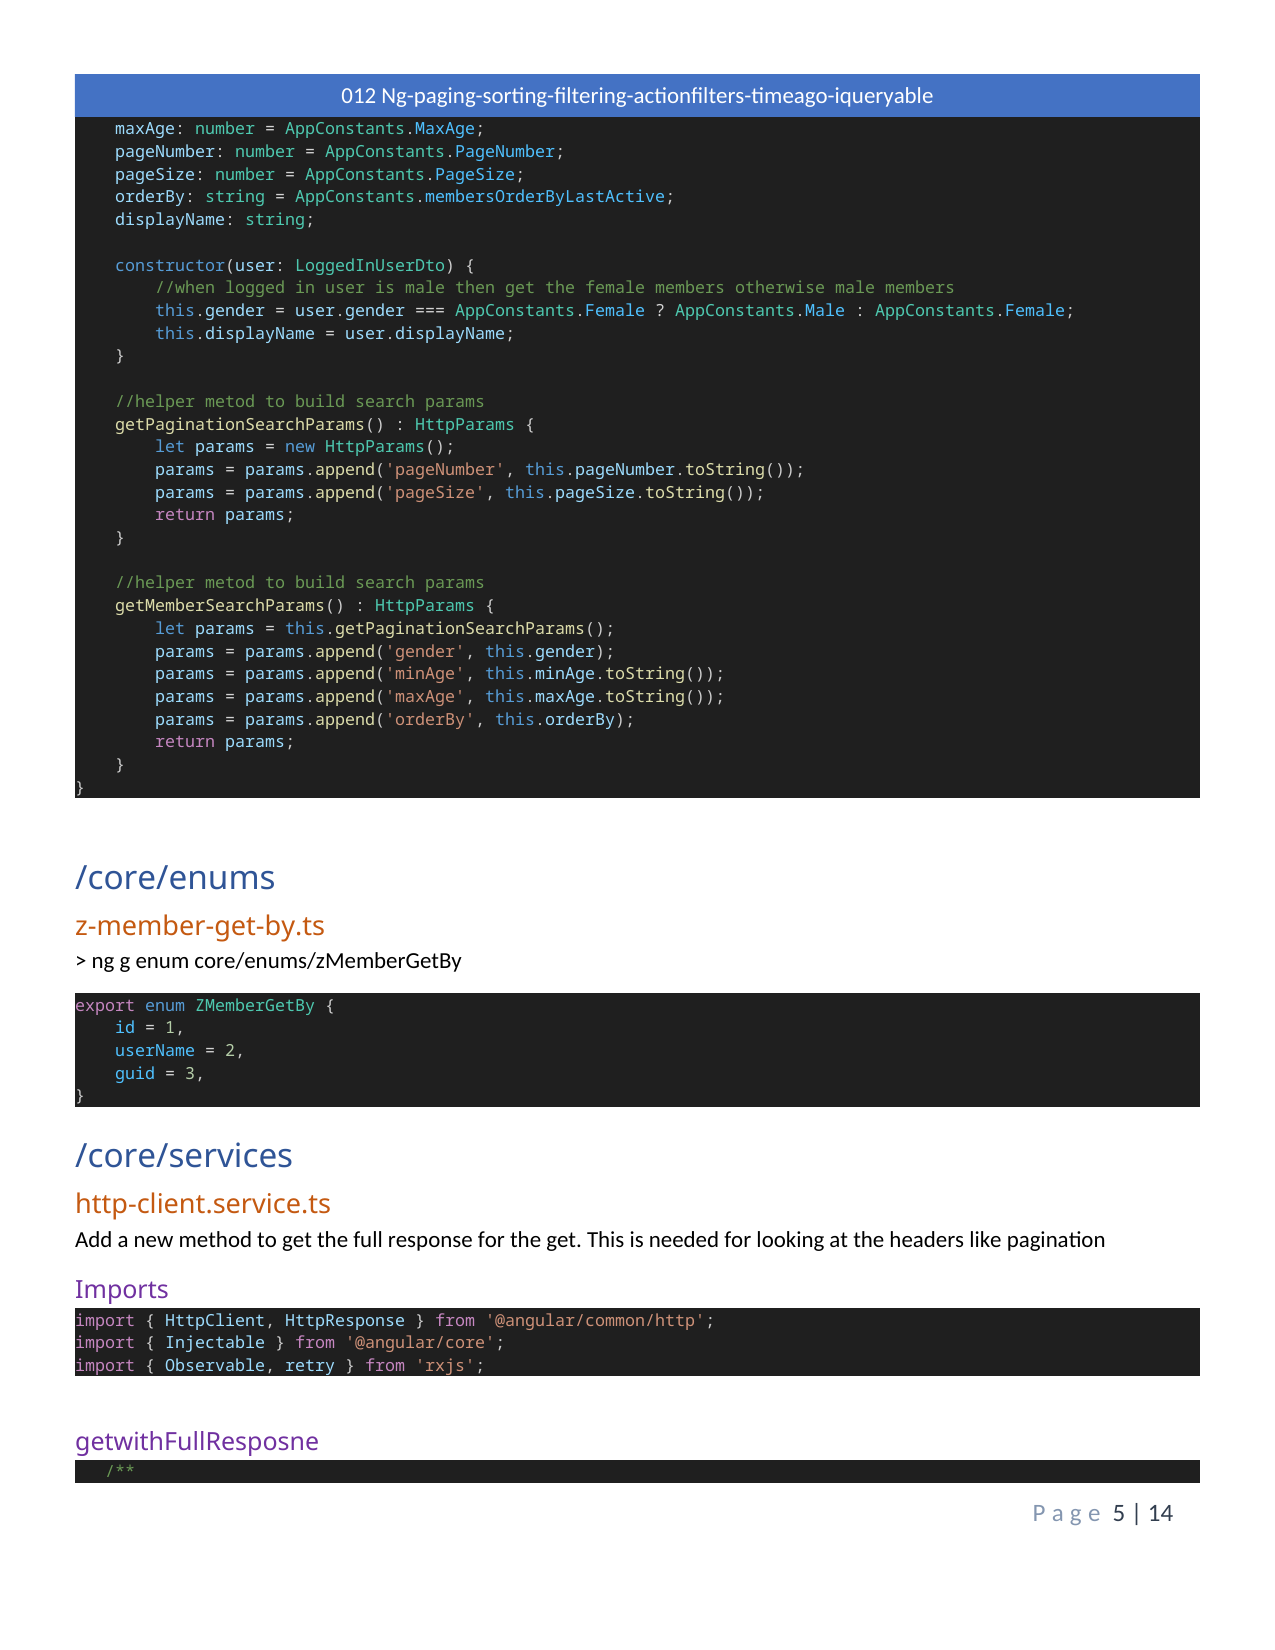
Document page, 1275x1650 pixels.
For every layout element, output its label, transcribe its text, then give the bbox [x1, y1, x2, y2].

text return params; [75, 503, 1200, 526]
text return params; [75, 730, 1200, 753]
text getPaginationSearchParams() : HttpParams { [75, 412, 1200, 435]
text this.displayName = user.displayName; [75, 321, 1200, 344]
text pageSize: number = AppConstants.PageSize; [75, 162, 1200, 185]
text orderBy: string = AppConstants.membersOrderByLastActive; [75, 185, 1200, 208]
text params = params.append('orderBy', this.orderBy); [75, 707, 1200, 730]
text params = params.append('gender', this.gender); [75, 639, 1200, 662]
text } [75, 526, 1200, 548]
text } [75, 344, 1200, 367]
subtitle /core/enums [75, 853, 1200, 899]
text import { HttpClient, HttpResponse } from '@angular/common/http'; [75, 1308, 1200, 1331]
text } [75, 776, 1200, 798]
text } [75, 753, 1200, 776]
text maxAge: number = AppConstants.MaxAge; [75, 117, 1200, 140]
text > ng g enum core/enums/zMemberGetBy [75, 946, 1200, 974]
text //helper metod to build search params [75, 571, 1200, 594]
text /** [75, 1460, 1200, 1483]
text params = params.append('maxAge', this.maxAge.toString()); [75, 685, 1200, 707]
text params = params.append('pageSize', this.pageSize.toString()); [75, 480, 1200, 503]
text } [75, 1084, 1200, 1107]
text //helper metod to build search params [75, 389, 1200, 412]
subtitle Imports [75, 1272, 1200, 1306]
text let params = this.getPaginationSearchParams(); [75, 617, 1200, 639]
text params = params.append('minAge', this.minAge.toString()); [75, 662, 1200, 685]
text pageNumber: number = AppConstants.PageNumber; [75, 140, 1200, 162]
text getMemberSearchParams() : HttpParams { [75, 594, 1200, 617]
text import { Injectable } from '@angular/core'; [75, 1331, 1200, 1354]
subtitle http-client.service.ts [75, 1185, 1200, 1222]
text this.gender = user.gender === AppConstants.Female ? AppConstants.Male : AppConstants.Female; [75, 299, 1200, 321]
text userName = 2, [75, 1039, 1200, 1061]
text let params = new HttpParams(); [75, 435, 1200, 458]
text constructor(user: LoggedInUserDto) { [75, 253, 1200, 276]
text id = 1, [75, 1016, 1200, 1039]
text Add a new method to get the full response for the get. This is needed for looking at the headers like pagination [75, 1225, 1200, 1253]
subtitle getwithFullResposne [75, 1423, 1200, 1457]
text //when logged in user is male then get the female members otherwise male members [75, 276, 1200, 299]
text params = params.append('pageNumber', this.pageNumber.toString()); [75, 458, 1200, 480]
subtitle z-member-get-by.ts [75, 907, 1200, 943]
text import { Observable, retry } from 'rxjs'; [75, 1354, 1200, 1376]
text guid = 3, [75, 1061, 1200, 1084]
subtitle /core/services [75, 1132, 1200, 1177]
text displayName: string; [75, 208, 1200, 231]
text export enum ZMemberGetBy { [75, 993, 1200, 1016]
